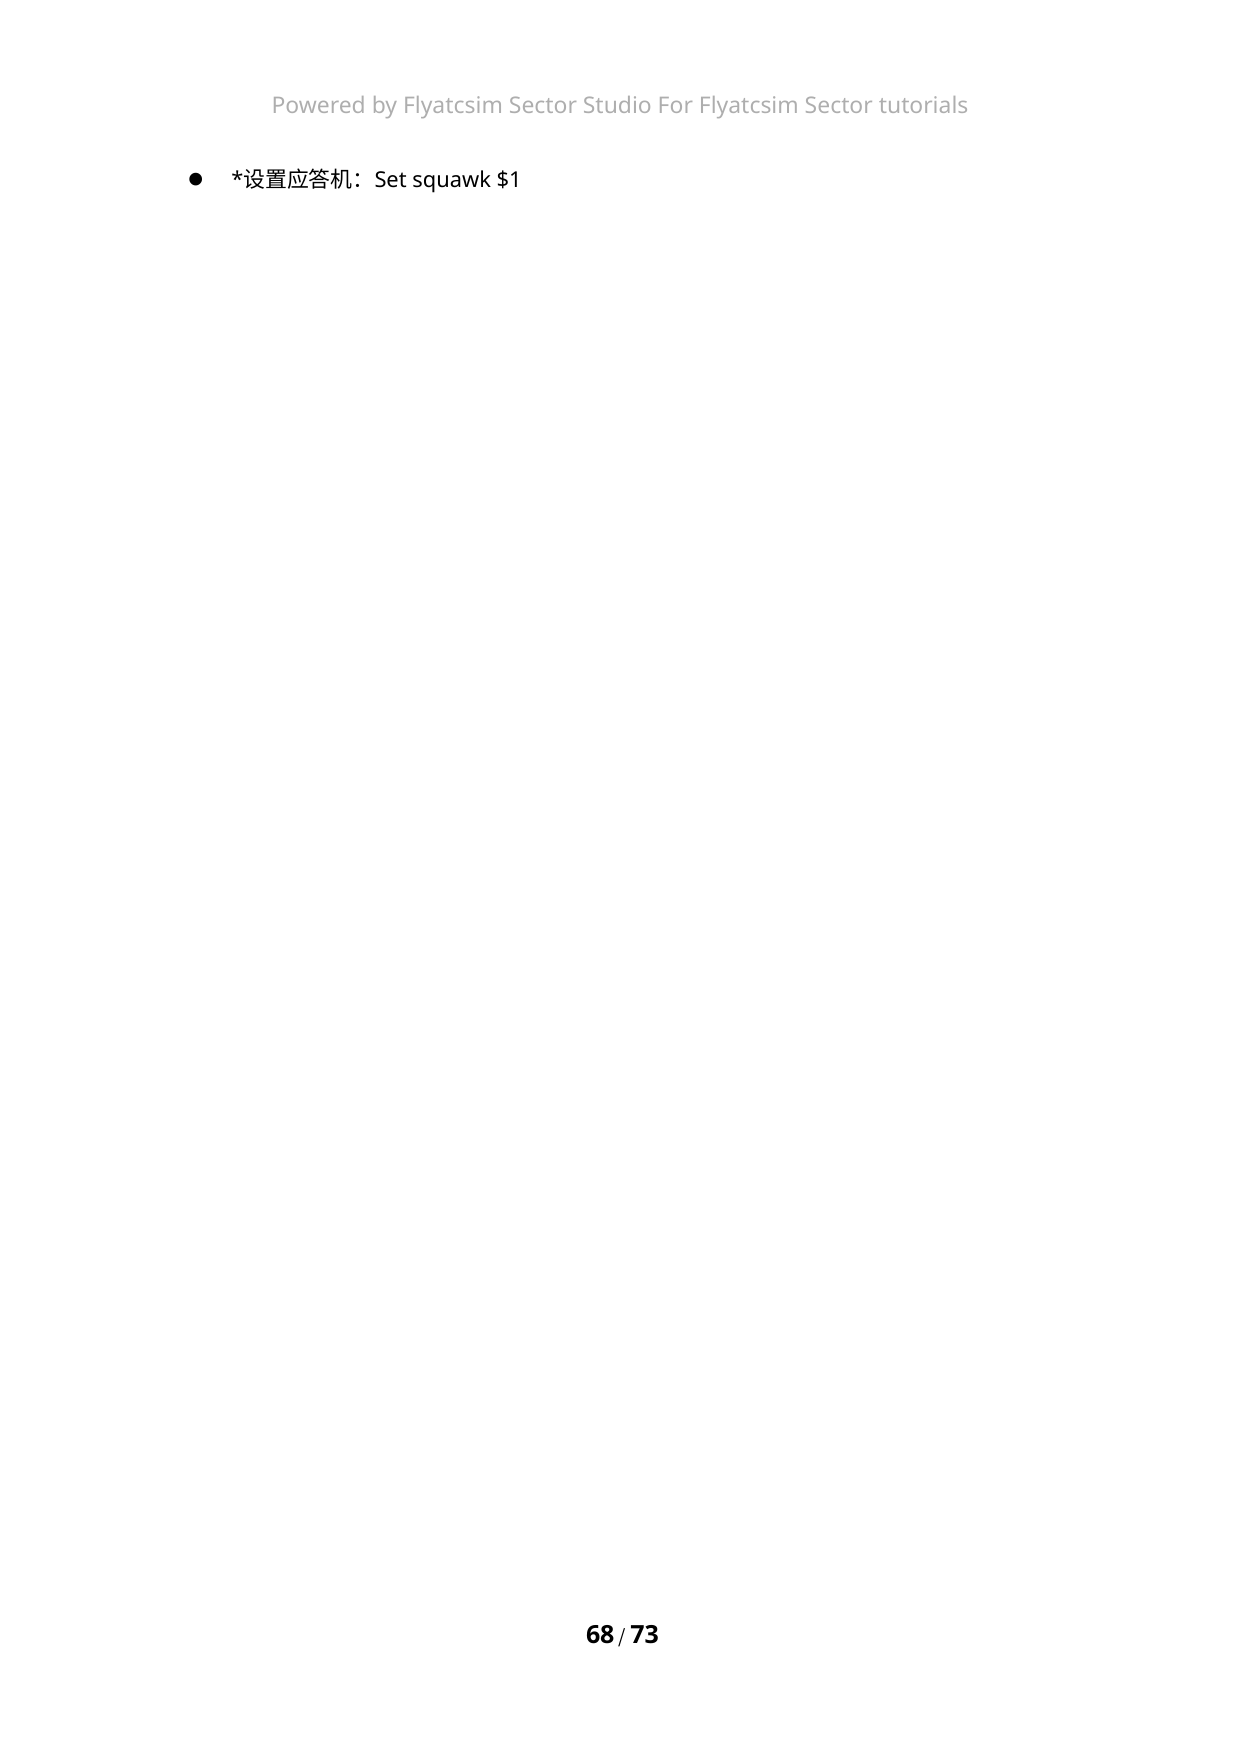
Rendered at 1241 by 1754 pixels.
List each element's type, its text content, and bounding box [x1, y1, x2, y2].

list *设置应答机：Set squawk $1 [187, 162, 1053, 194]
